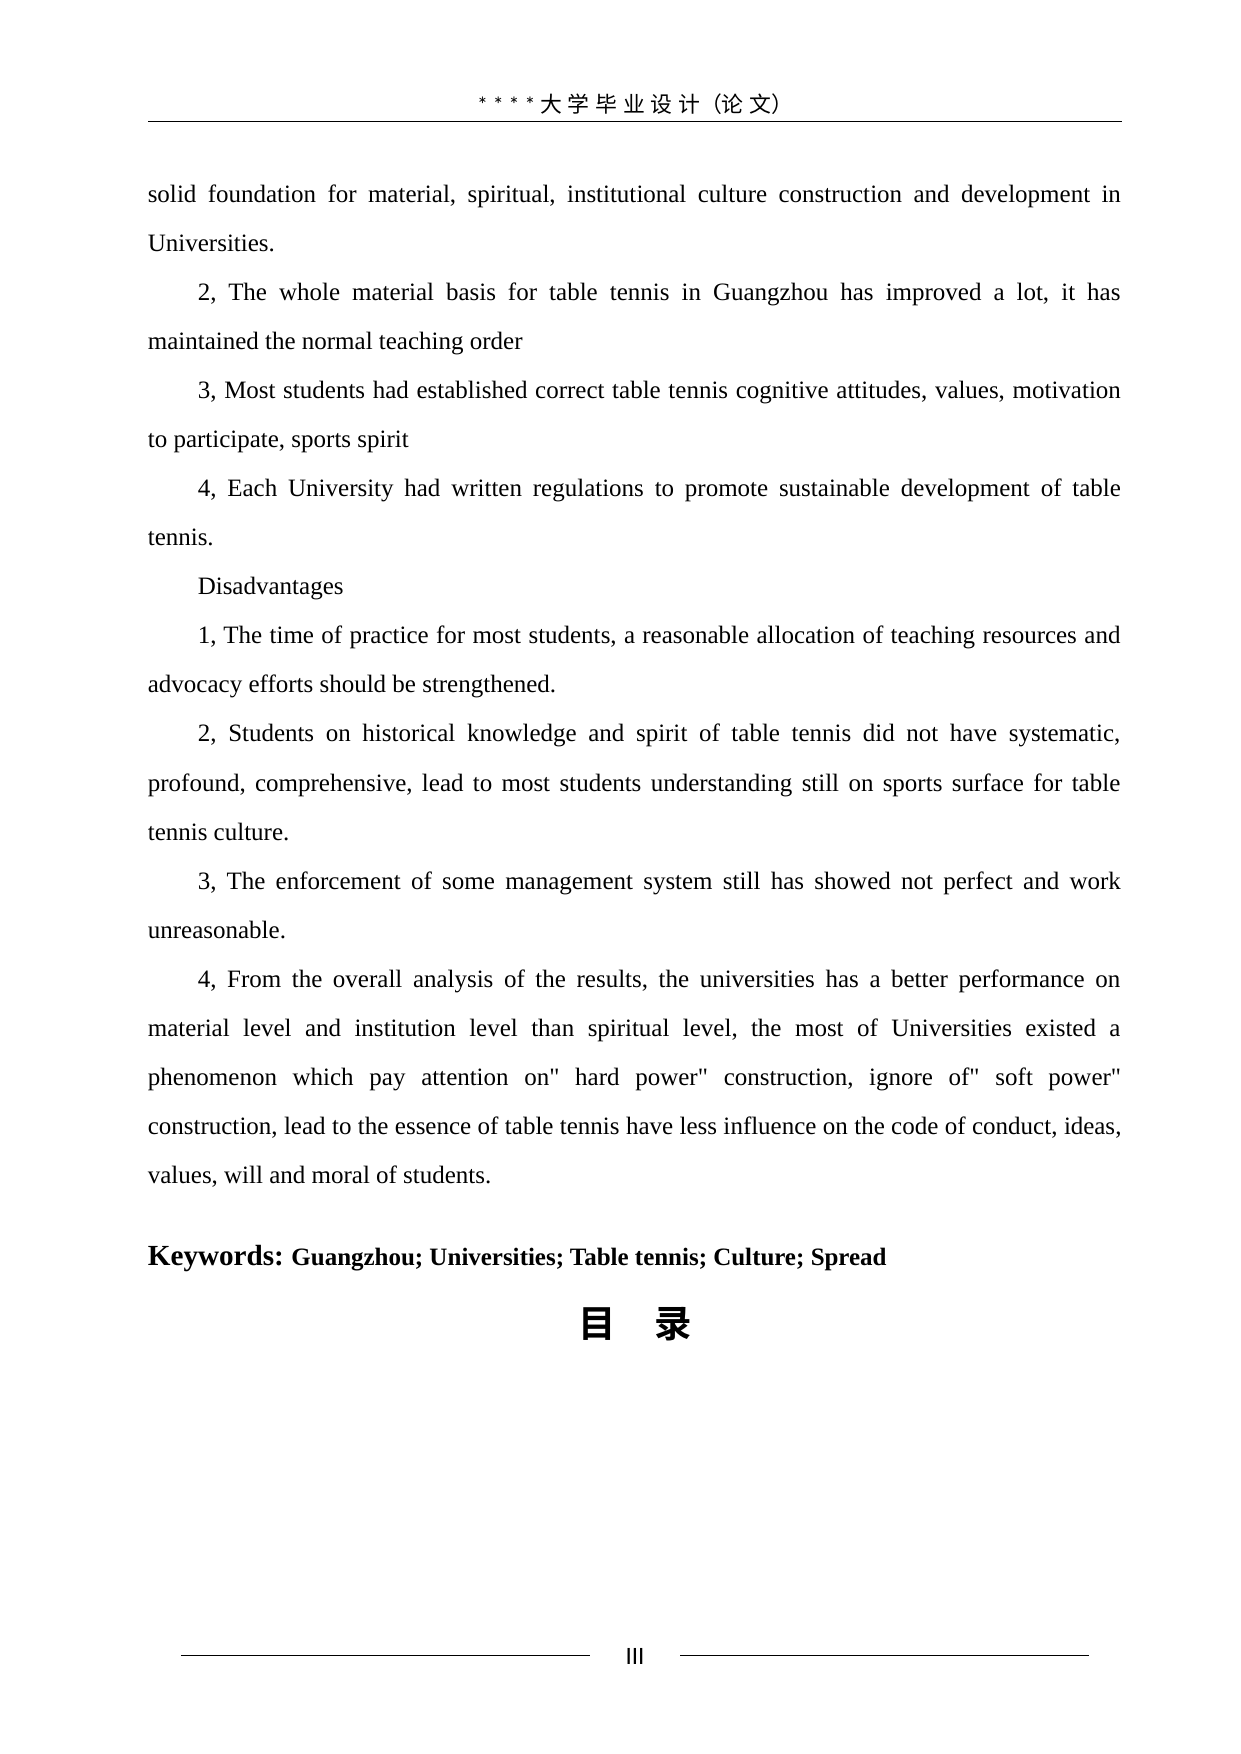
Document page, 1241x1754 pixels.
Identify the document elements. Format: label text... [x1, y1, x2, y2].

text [148, 158, 1122, 257]
text 4, Each University had written regulations to promote sustainable development of table tennis. [148, 453, 1122, 551]
text 3, The enforcement of some management system still has showed not perfect and work unreasonable. [148, 845, 1122, 943]
text 目 录 [148, 1296, 1122, 1348]
text Keywords: Guangzhou; Universities; Table tennis; Culture; Spread [148, 1238, 1122, 1272]
text 4, From the overall analysis of the results, the universities has a better performance on material level and institution level than spiritual level, the most of Universities existed a phenomenon which pay attention on" hard power" construction, ignore of" soft power" construction, lead to the essence of table tennis have less influence on the code of conduct, ideas, values, will and moral of students. [148, 943, 1122, 1189]
text 1, The time of practice for most students, a reasonable allocation of teaching resources and advocacy efforts should be strengthened. [148, 600, 1122, 698]
text Disadvantages [148, 551, 1122, 600]
text 3, Most students had established correct table tennis cognitive attitudes, values, motivation to participate, sports spirit [148, 355, 1122, 453]
text 2, Students on historical knowledge and spirit of table tennis did not have systematic, profound, comprehensive, lead to most students understanding still on sports surface for table tennis culture. [148, 698, 1122, 845]
text 2, The whole material basis for table tennis in Guangzhou has improved a lot, it has maintained the normal teaching order [148, 257, 1122, 355]
